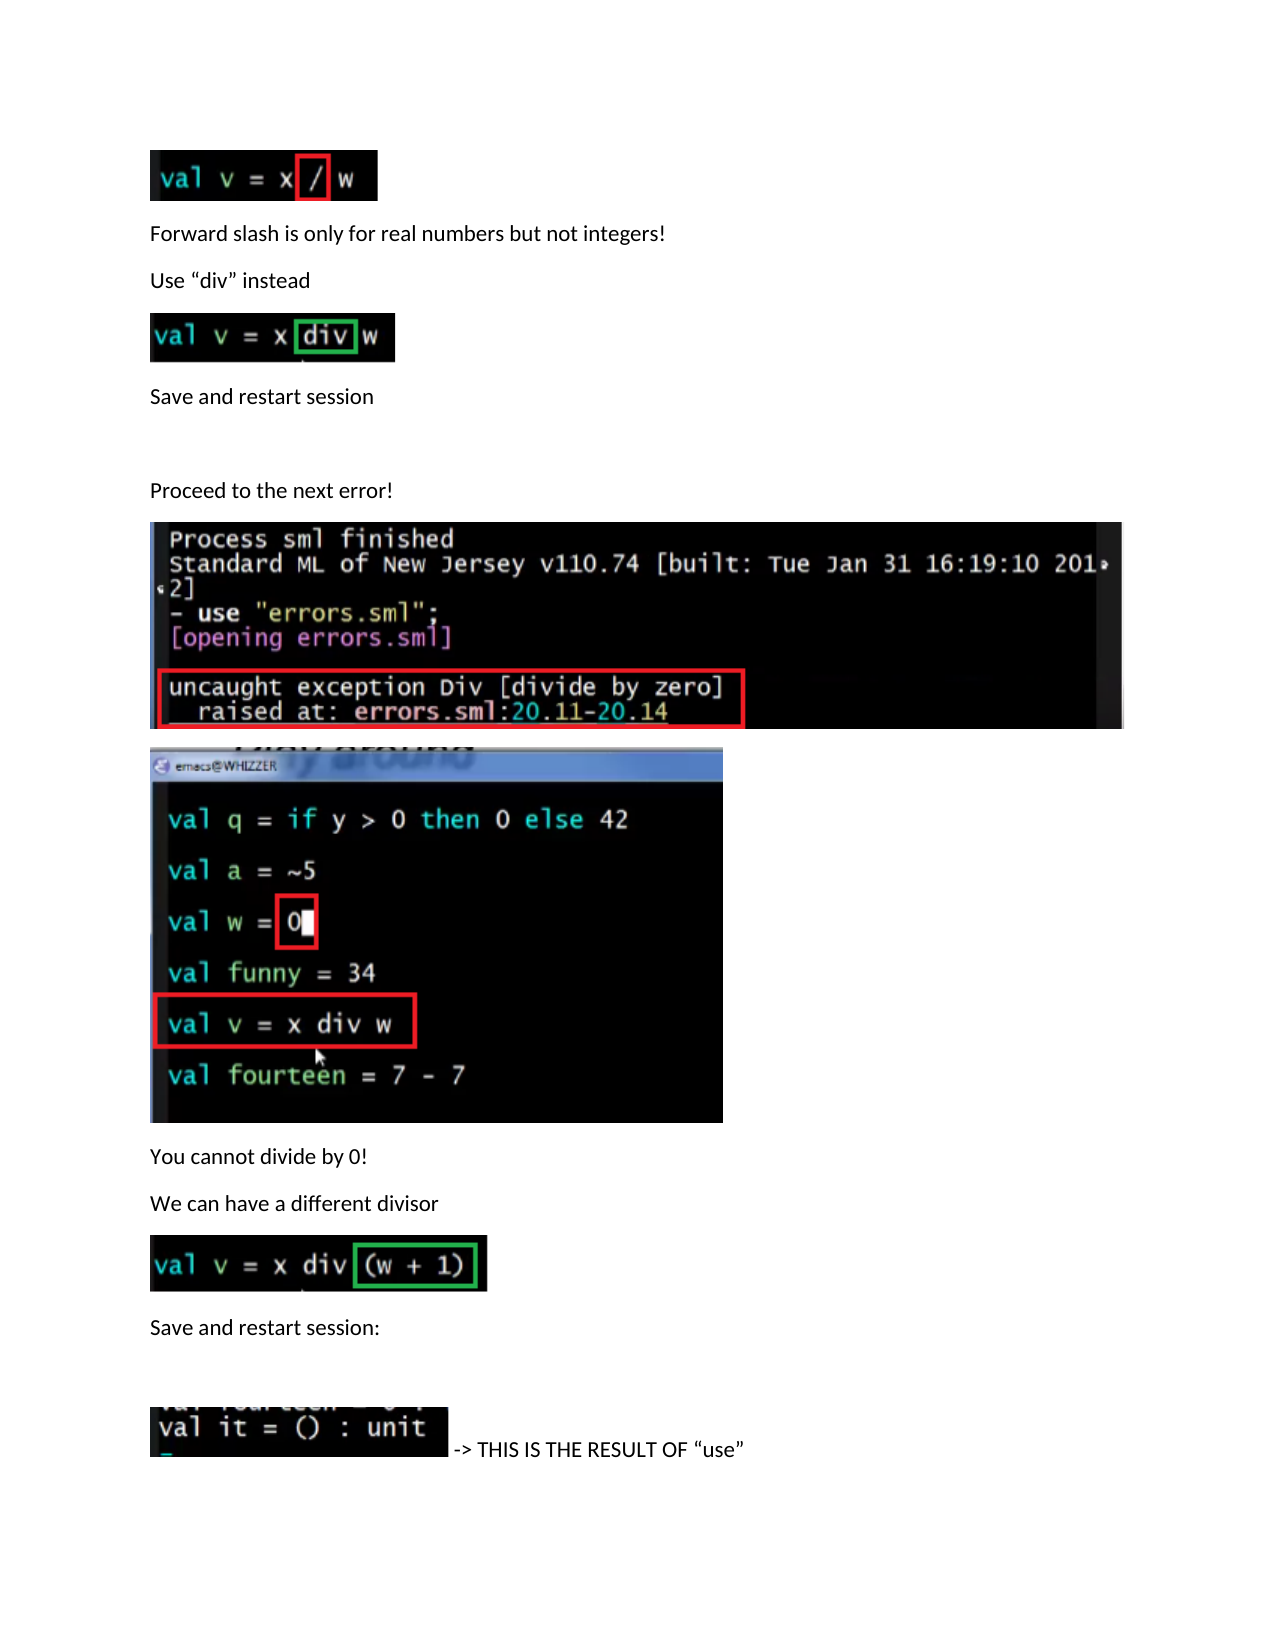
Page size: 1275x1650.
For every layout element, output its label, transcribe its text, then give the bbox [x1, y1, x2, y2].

picture [150, 150, 378, 201]
text Proceed to the next error! [150, 476, 1125, 504]
text Save and restart session [150, 382, 1125, 410]
text You cannot divide by 0! [150, 1142, 1125, 1170]
picture [150, 313, 396, 364]
text Forward slash is only for real numbers but not integers! [150, 219, 1125, 247]
picture [150, 1235, 489, 1295]
picture [150, 522, 1125, 729]
text Save and restart session: [150, 1313, 1125, 1341]
text Use “div” instead [150, 266, 1125, 294]
text We can have a different divisor [150, 1189, 1125, 1217]
picture [150, 1407, 449, 1457]
picture [150, 747, 723, 1123]
